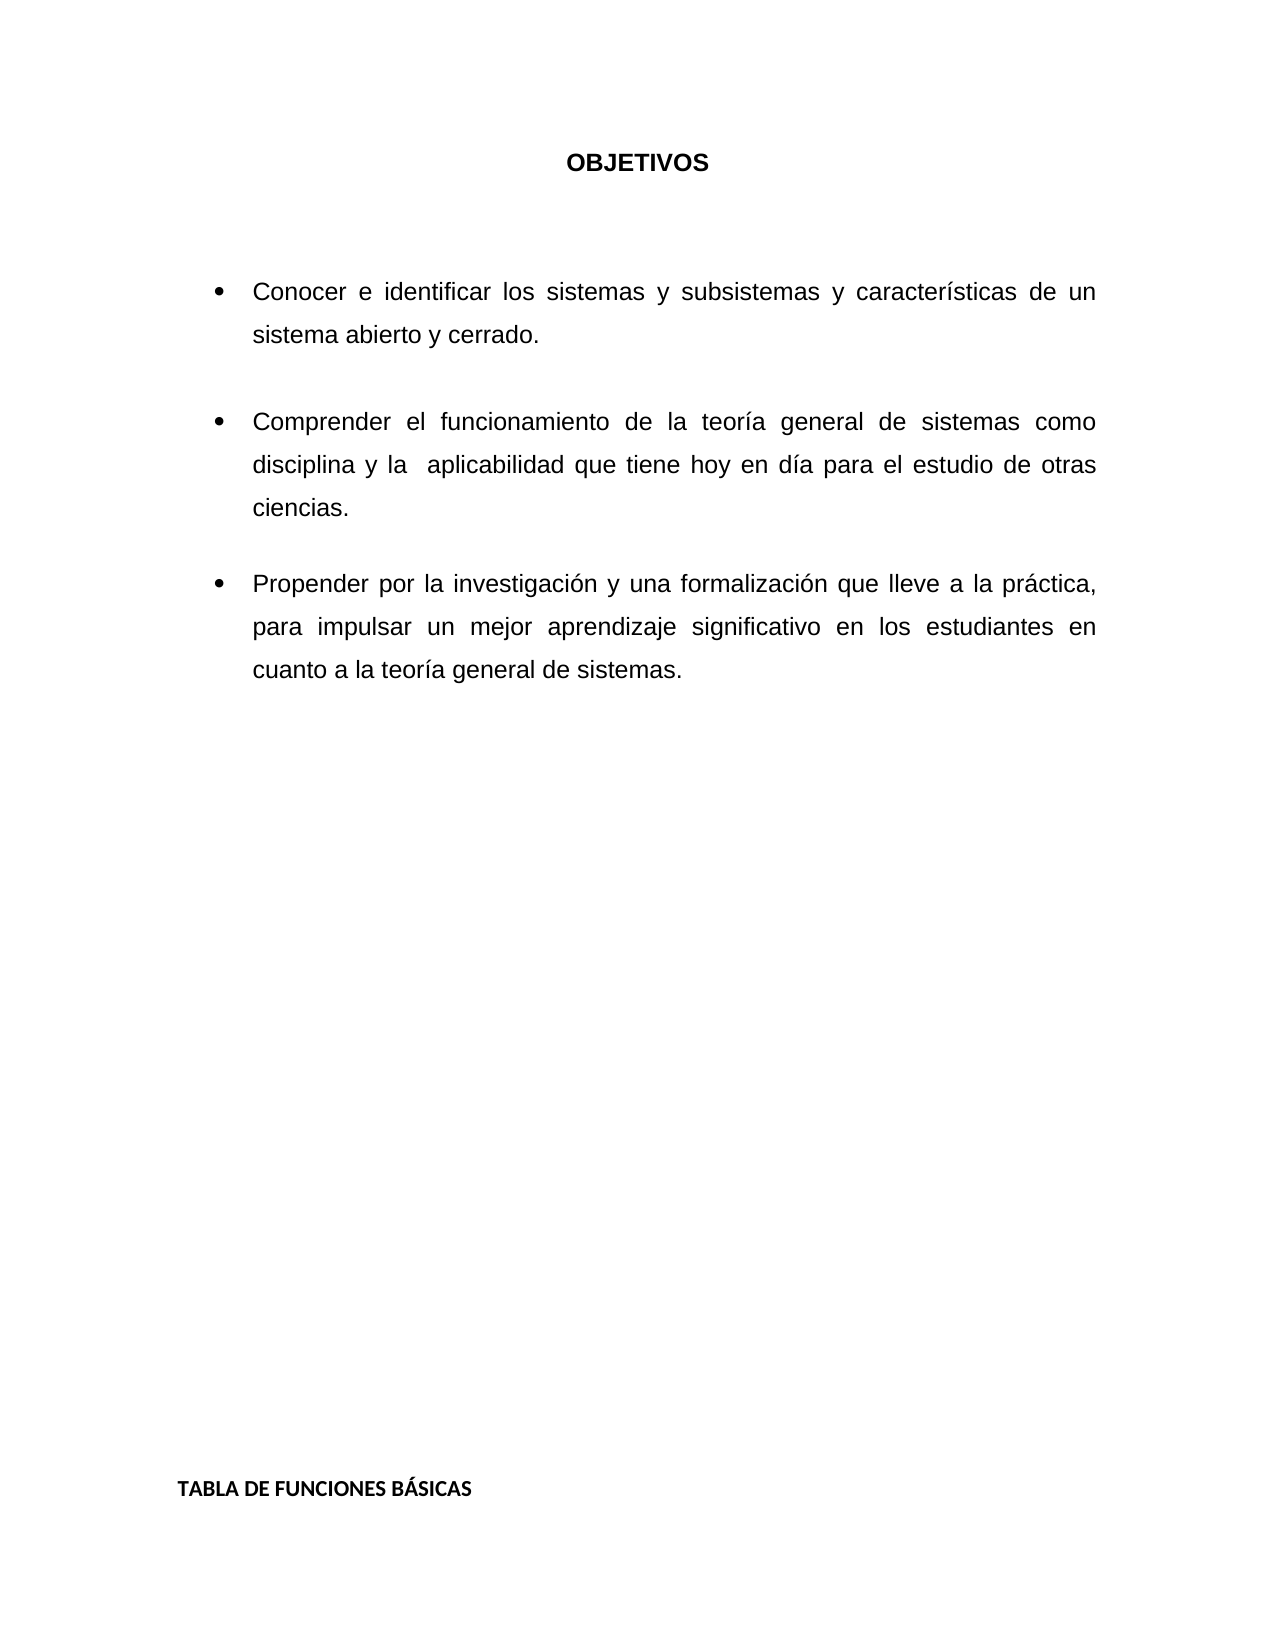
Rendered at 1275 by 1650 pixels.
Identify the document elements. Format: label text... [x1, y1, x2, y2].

text TABLA DE FUNCIONES BÁSICAS [177, 1474, 1098, 1502]
list Propender por la investigación y una formalización que lleve a la práctica, para impulsar un mejor aprendizaje significativo en los estudiantes en cuanto a la teoría general de sistemas. [215, 569, 1098, 684]
text OBJETIVOS [177, 148, 1098, 176]
list Conocer e identificar los sistemas y subsistemas y características de un sistema abierto y cerrado. [215, 277, 1098, 349]
list Comprender el funcionamiento de la teoría general de sistemas como disciplina y la aplicabilidad que tiene hoy en día para el estudio de otras ciencias. [215, 406, 1098, 522]
